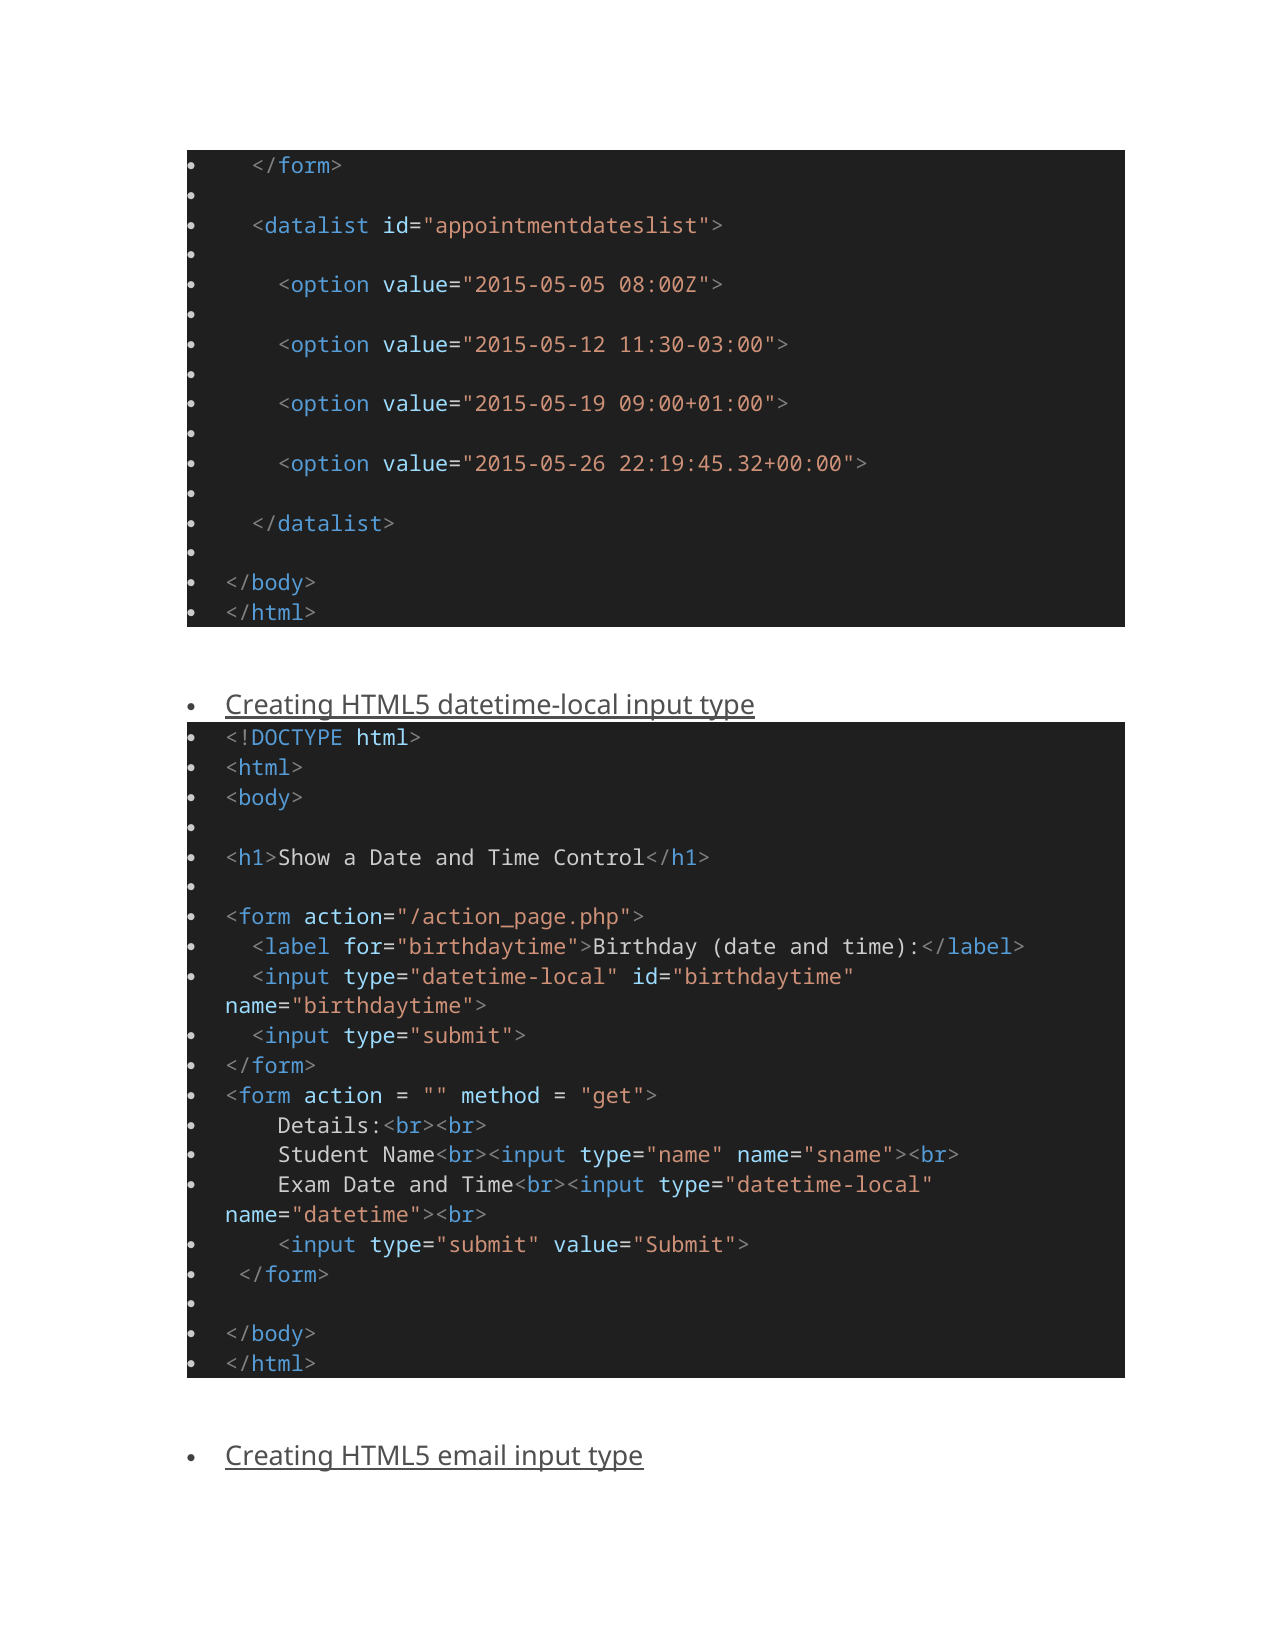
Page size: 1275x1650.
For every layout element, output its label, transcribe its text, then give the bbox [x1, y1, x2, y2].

list <option value="2015-05-19 09:00+01:00"> [187, 388, 1125, 418]
list </body> [187, 567, 1125, 597]
list <option value="2015-05-12 11:30-03:00"> [187, 329, 1125, 358]
list </form> [187, 1258, 1125, 1288]
list <input type="submit"> [187, 1020, 1125, 1050]
list <h1>Show a Date and Time Control</h1> [187, 841, 1125, 871]
list </html> [187, 1348, 1125, 1378]
list <datalist id="appointmentdateslist"> [187, 209, 1125, 239]
list <option value="2015-05-05 08:00Z"> [187, 269, 1125, 299]
list </datalist> [187, 507, 1125, 537]
list <form action="/action_page.php"> [187, 901, 1125, 931]
list <option value="2015-05-26 22:19:45.32+00:00"> [187, 448, 1125, 478]
list Student Name<br><input type="name" name="sname"><br> [187, 1139, 1125, 1169]
list <input type="datetime-local" id="birthdaytime" name="birthdaytime"> [187, 961, 1125, 1020]
list <!DOCTYPE html> [187, 722, 1125, 752]
list <body> [187, 782, 1125, 812]
list <form action = "" method = "get"> [187, 1080, 1125, 1109]
list Exam Date and Time<br><input type="datetime-local" name="datetime"><br> [187, 1169, 1125, 1229]
list Creating HTML5 email input type [187, 1436, 1125, 1473]
list Details:<br><br> [187, 1109, 1125, 1139]
list Creating HTML5 datetime-local input type [187, 685, 1125, 722]
list </form> [187, 1050, 1125, 1080]
list </form> [187, 150, 1125, 180]
list </body> [187, 1318, 1125, 1348]
list <label for="birthdaytime">Birthday (date and time):</label> [187, 931, 1125, 961]
list </html> [187, 597, 1125, 627]
list <html> [187, 752, 1125, 782]
list <input type="submit" value="Submit"> [187, 1229, 1125, 1258]
